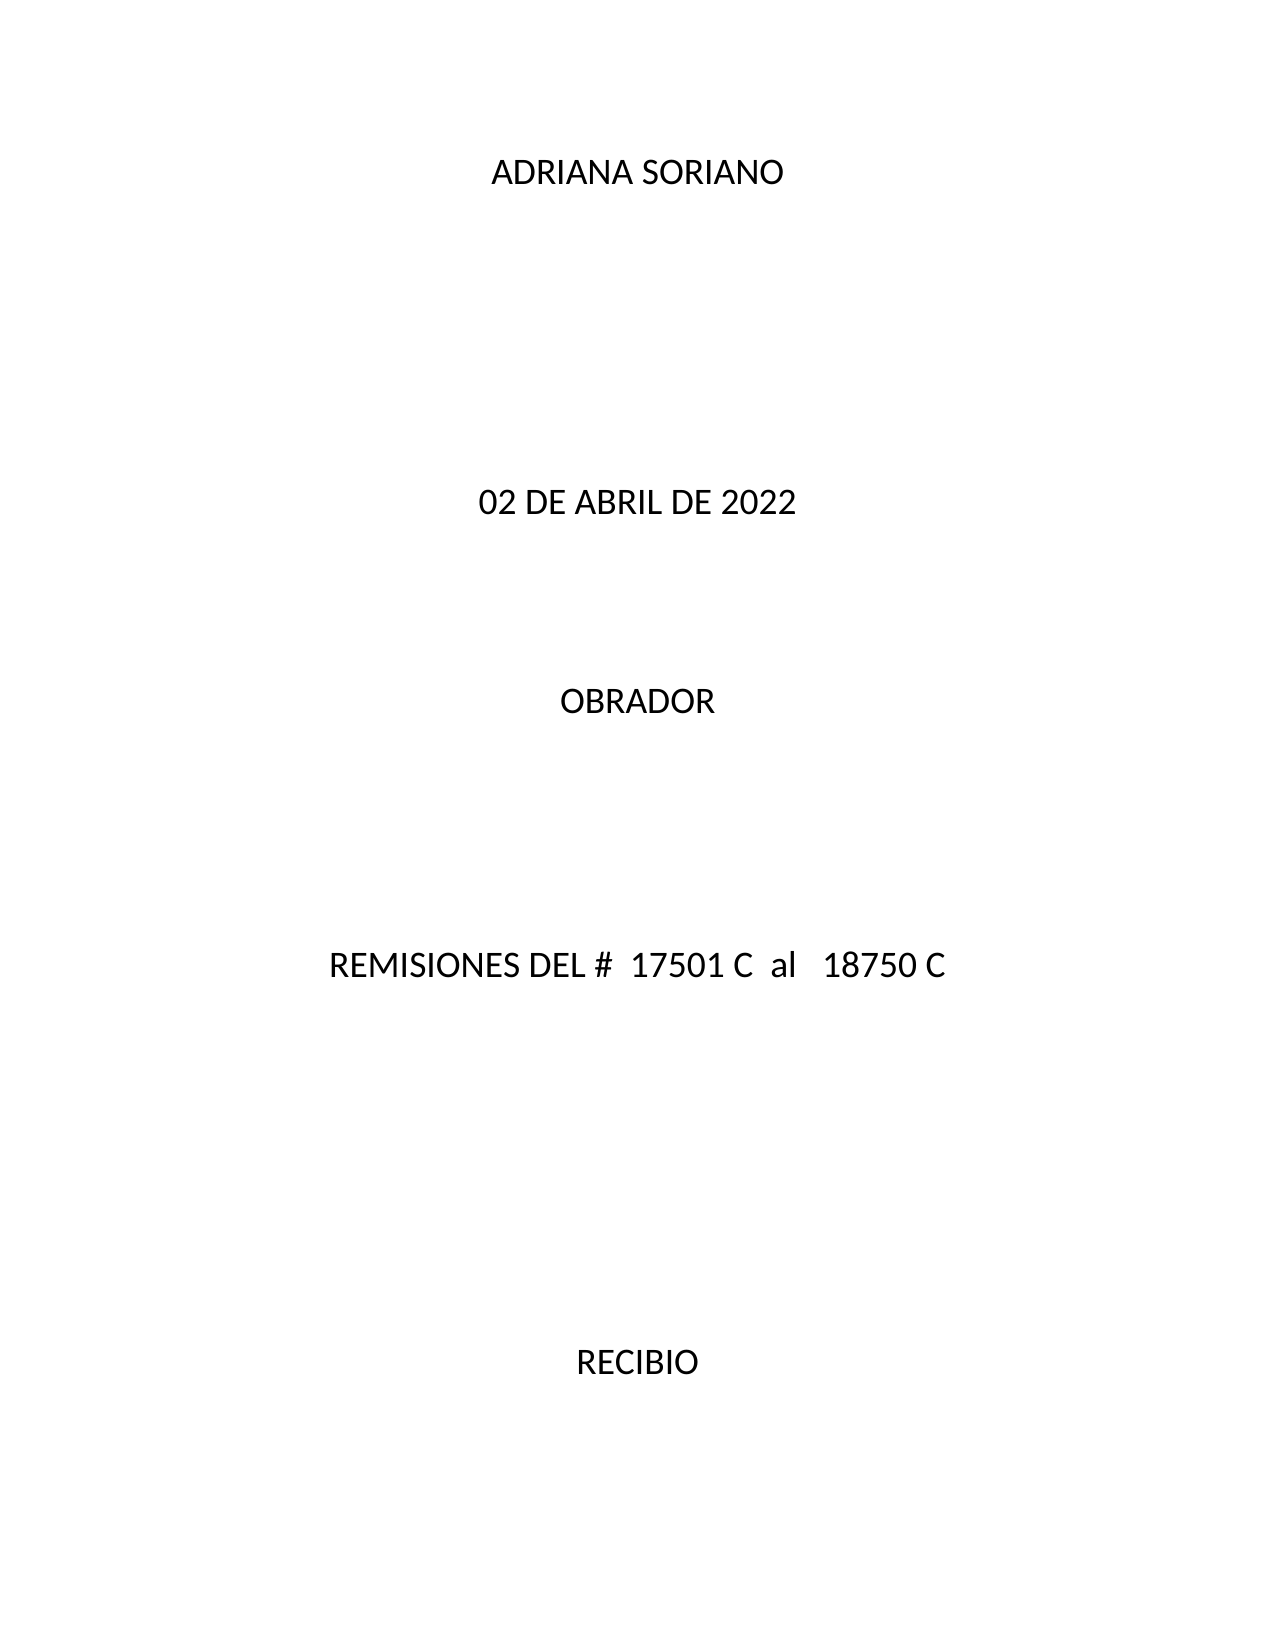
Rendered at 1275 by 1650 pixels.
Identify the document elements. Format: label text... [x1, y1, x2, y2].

text OBRADOR [177, 677, 1098, 723]
text RECIBIO [177, 1338, 1098, 1384]
text 02 DE ABRIL DE 2022 [177, 478, 1098, 524]
text REMISIONES DEL # 17501 C al 18750 C [177, 941, 1098, 987]
text ADRIANA SORIANO [177, 148, 1098, 193]
